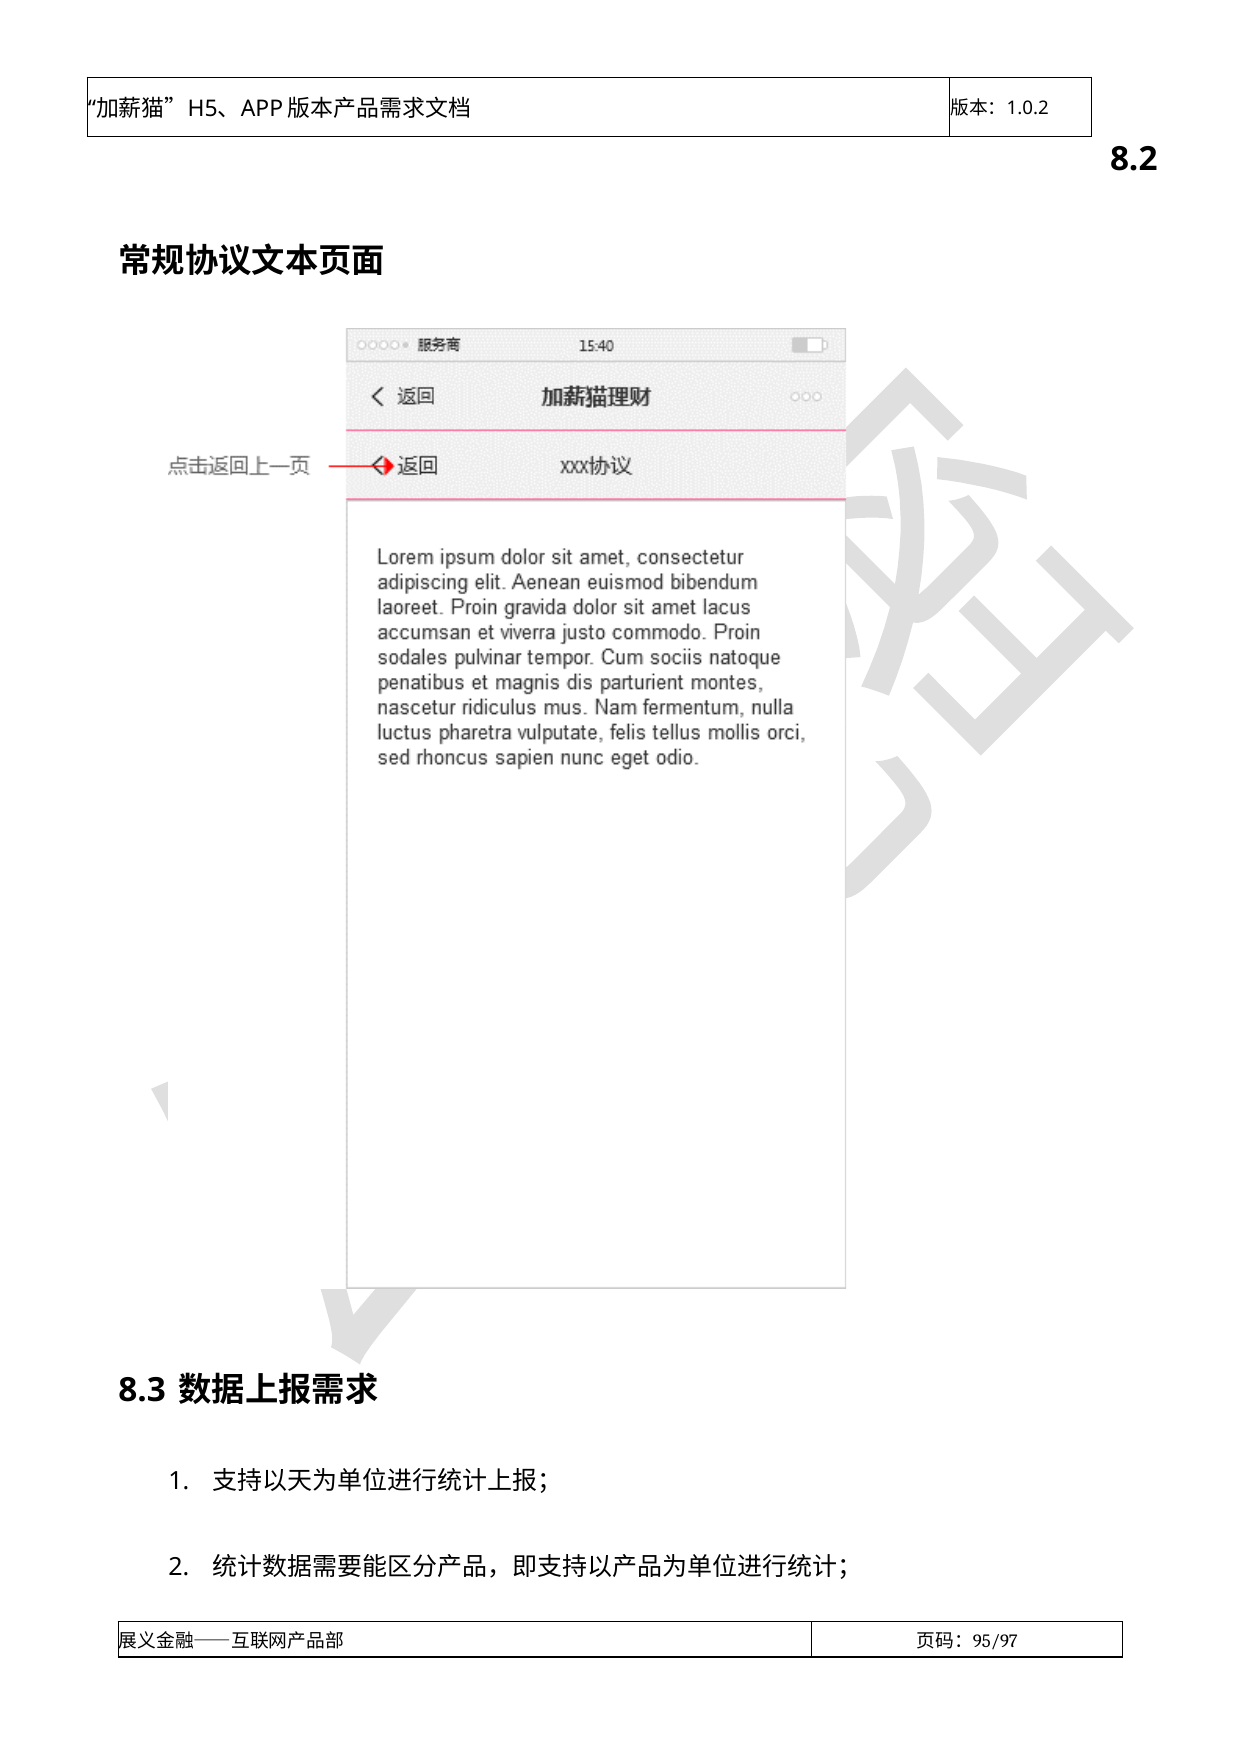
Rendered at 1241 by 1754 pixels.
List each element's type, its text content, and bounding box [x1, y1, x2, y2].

list 统计数据需要能区分产品，即支持以产品为单位进行统计； [168, 1531, 1122, 1599]
subtitle 常规协议文本页面 [118, 122, 1122, 292]
subtitle 数据上报需求 [118, 1353, 1122, 1421]
list 支持以天为单位进行统计上报； [168, 1445, 1122, 1513]
picture [168, 328, 847, 1289]
